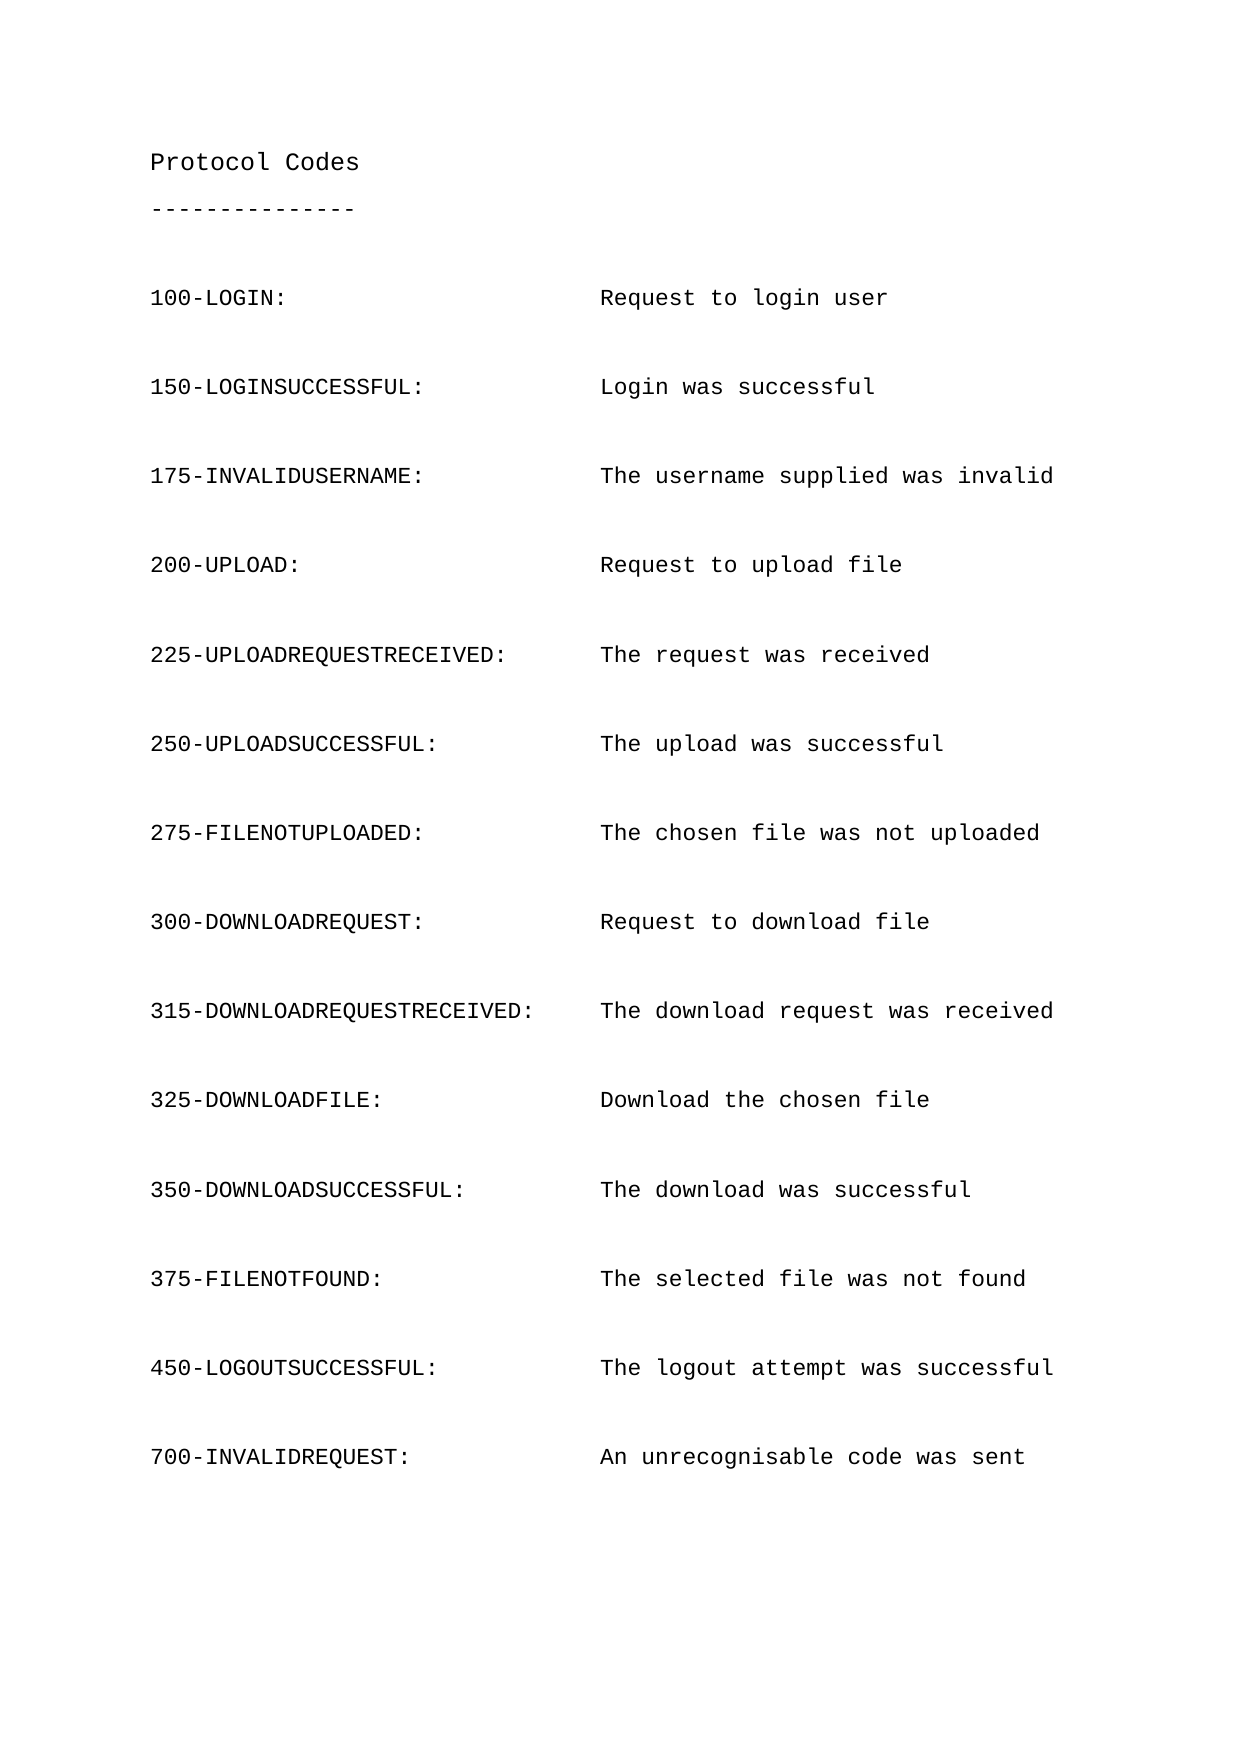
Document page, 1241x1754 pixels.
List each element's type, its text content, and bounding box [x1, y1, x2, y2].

text 325-DOWNLOADFILE: Download the chosen file [150, 1089, 1090, 1115]
text 225-UPLOADREQUESTRECEIVED: The request was received [150, 643, 1090, 669]
text 300-DOWNLOADREQUEST: Request to download file [150, 911, 1090, 936]
text 100-LOGIN: Request to login user [150, 286, 1090, 312]
text 350-DOWNLOADSUCCESSFUL: The download was successful [150, 1178, 1090, 1204]
text 275-FILENOTUPLOADED: The chosen file was not uploaded [150, 821, 1090, 847]
text 150-LOGINSUCCESSFUL: Login was successful [150, 376, 1090, 401]
text 700-INVALIDREQUEST: An unrecognisable code was sent [150, 1446, 1090, 1471]
text 375-FILENOTFOUND: The selected file was not found [150, 1267, 1090, 1293]
text 315-DOWNLOADREQUESTRECEIVED: The download request was received [150, 1000, 1090, 1026]
text 250-UPLOADSUCCESSFUL: The upload was successful [150, 732, 1090, 758]
text 175-INVALIDUSERNAME: The username supplied was invalid [150, 465, 1090, 491]
text Protocol Codes [150, 150, 1090, 178]
text --------------- [150, 197, 1090, 223]
text 450-LOGOUTSUCCESSFUL: The logout attempt was successful [150, 1356, 1090, 1382]
text 200-UPLOAD: Request to upload file [150, 554, 1090, 580]
